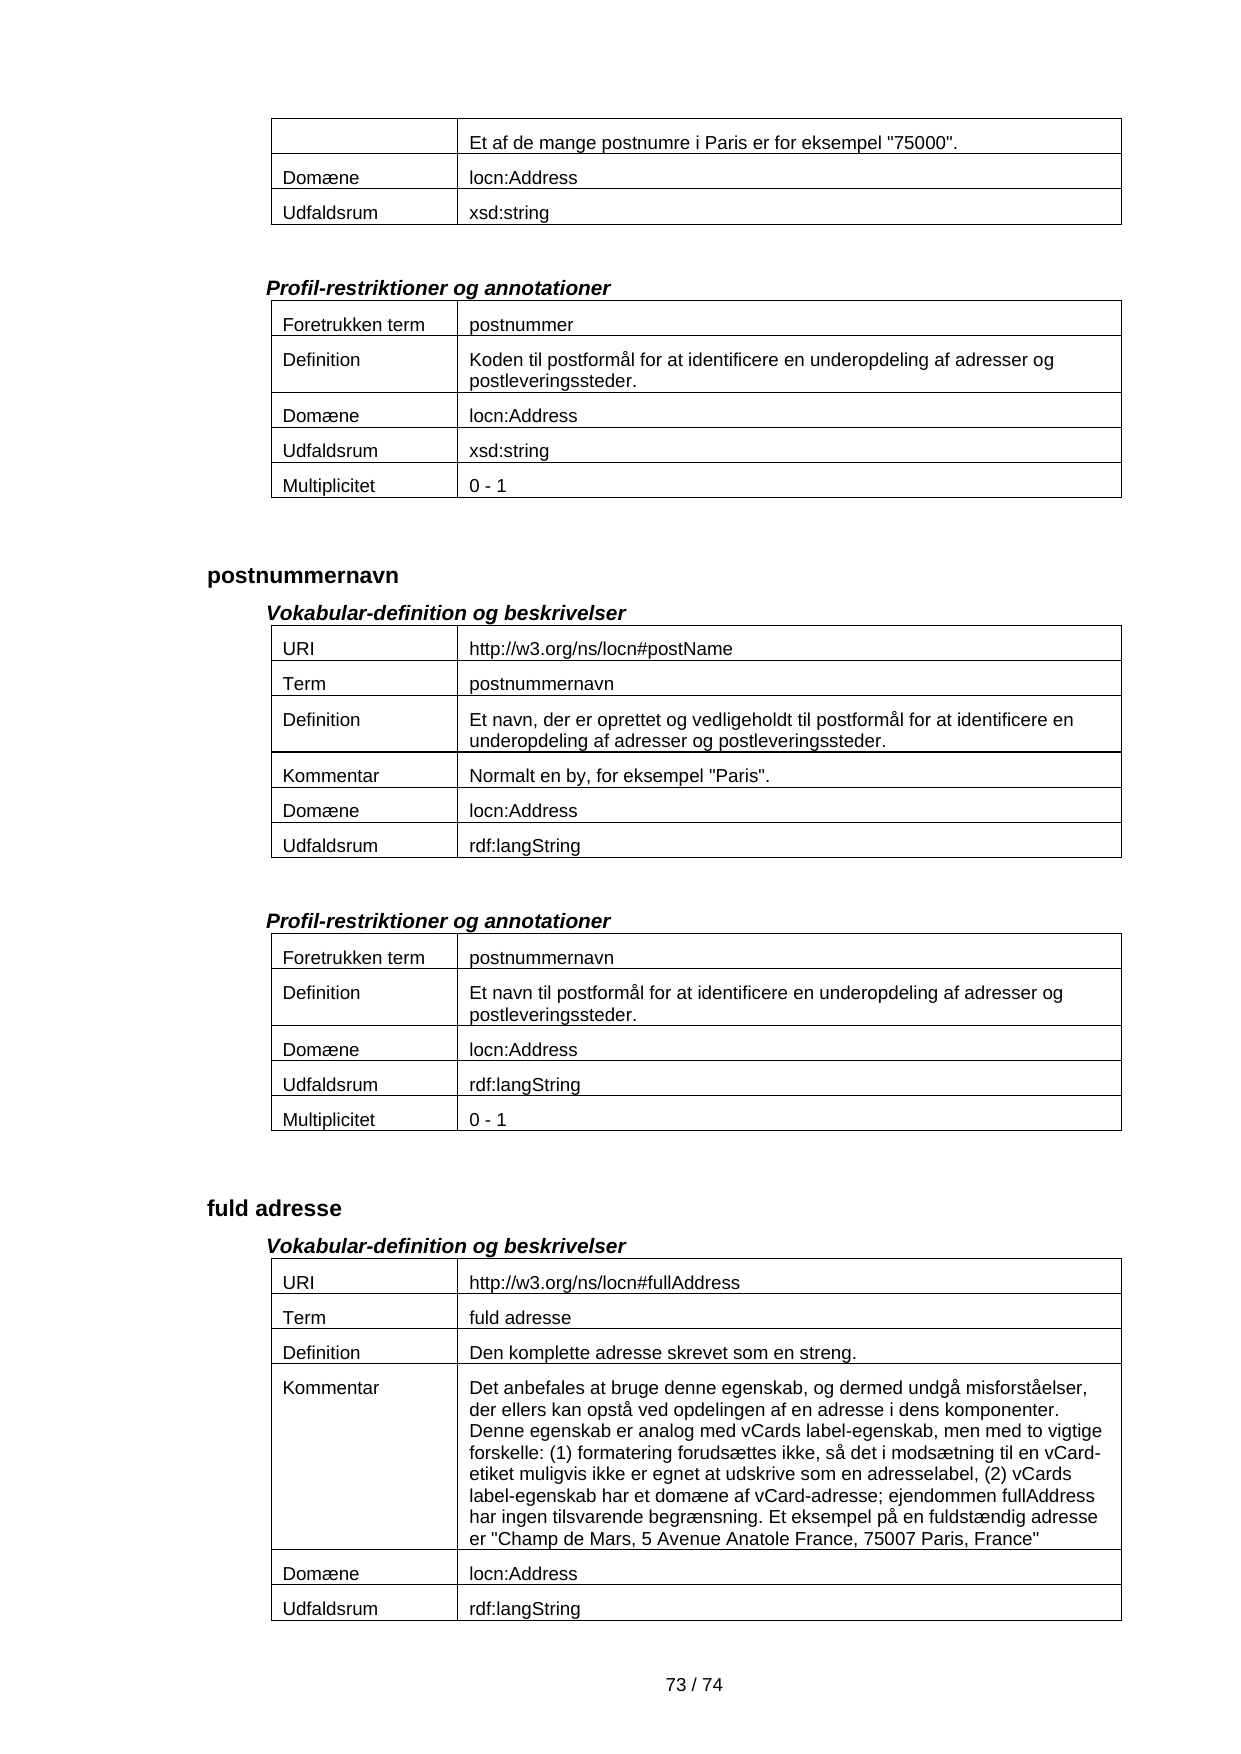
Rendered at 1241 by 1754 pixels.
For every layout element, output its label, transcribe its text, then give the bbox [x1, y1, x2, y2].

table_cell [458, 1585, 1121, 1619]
subtitle postnummernavn [207, 562, 1122, 588]
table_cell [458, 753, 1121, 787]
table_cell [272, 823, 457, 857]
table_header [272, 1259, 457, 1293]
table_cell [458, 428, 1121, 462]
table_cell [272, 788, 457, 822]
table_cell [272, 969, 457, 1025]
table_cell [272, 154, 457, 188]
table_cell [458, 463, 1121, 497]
subtitle Profil-restriktioner og annotationer [266, 909, 1122, 933]
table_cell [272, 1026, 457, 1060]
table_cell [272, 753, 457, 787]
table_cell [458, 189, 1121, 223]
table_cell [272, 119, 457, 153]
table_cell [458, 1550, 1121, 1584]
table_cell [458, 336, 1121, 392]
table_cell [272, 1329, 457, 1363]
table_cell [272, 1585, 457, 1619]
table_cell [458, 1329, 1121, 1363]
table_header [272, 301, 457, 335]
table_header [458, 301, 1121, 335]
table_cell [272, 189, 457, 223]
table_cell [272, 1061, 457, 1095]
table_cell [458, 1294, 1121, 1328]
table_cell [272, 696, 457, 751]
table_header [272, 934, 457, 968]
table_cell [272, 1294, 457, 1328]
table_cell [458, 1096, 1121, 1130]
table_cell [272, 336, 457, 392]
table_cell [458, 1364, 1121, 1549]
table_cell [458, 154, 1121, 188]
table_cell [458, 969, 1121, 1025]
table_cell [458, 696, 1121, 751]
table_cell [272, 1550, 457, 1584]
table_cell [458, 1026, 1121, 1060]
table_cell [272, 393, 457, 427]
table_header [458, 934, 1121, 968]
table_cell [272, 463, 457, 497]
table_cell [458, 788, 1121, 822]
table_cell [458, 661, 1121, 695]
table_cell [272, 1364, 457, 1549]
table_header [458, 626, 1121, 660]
subtitle Vokabular-definition og beskrivelser [266, 1234, 1122, 1258]
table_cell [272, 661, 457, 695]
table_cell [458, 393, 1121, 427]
subtitle fuld adresse [207, 1195, 1122, 1221]
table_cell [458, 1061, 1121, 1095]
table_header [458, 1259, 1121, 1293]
subtitle Vokabular-definition og beskrivelser [266, 601, 1122, 624]
subtitle Profil-restriktioner og annotationer [266, 276, 1122, 300]
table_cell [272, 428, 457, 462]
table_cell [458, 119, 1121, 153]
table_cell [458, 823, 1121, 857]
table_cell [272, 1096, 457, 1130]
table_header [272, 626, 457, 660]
